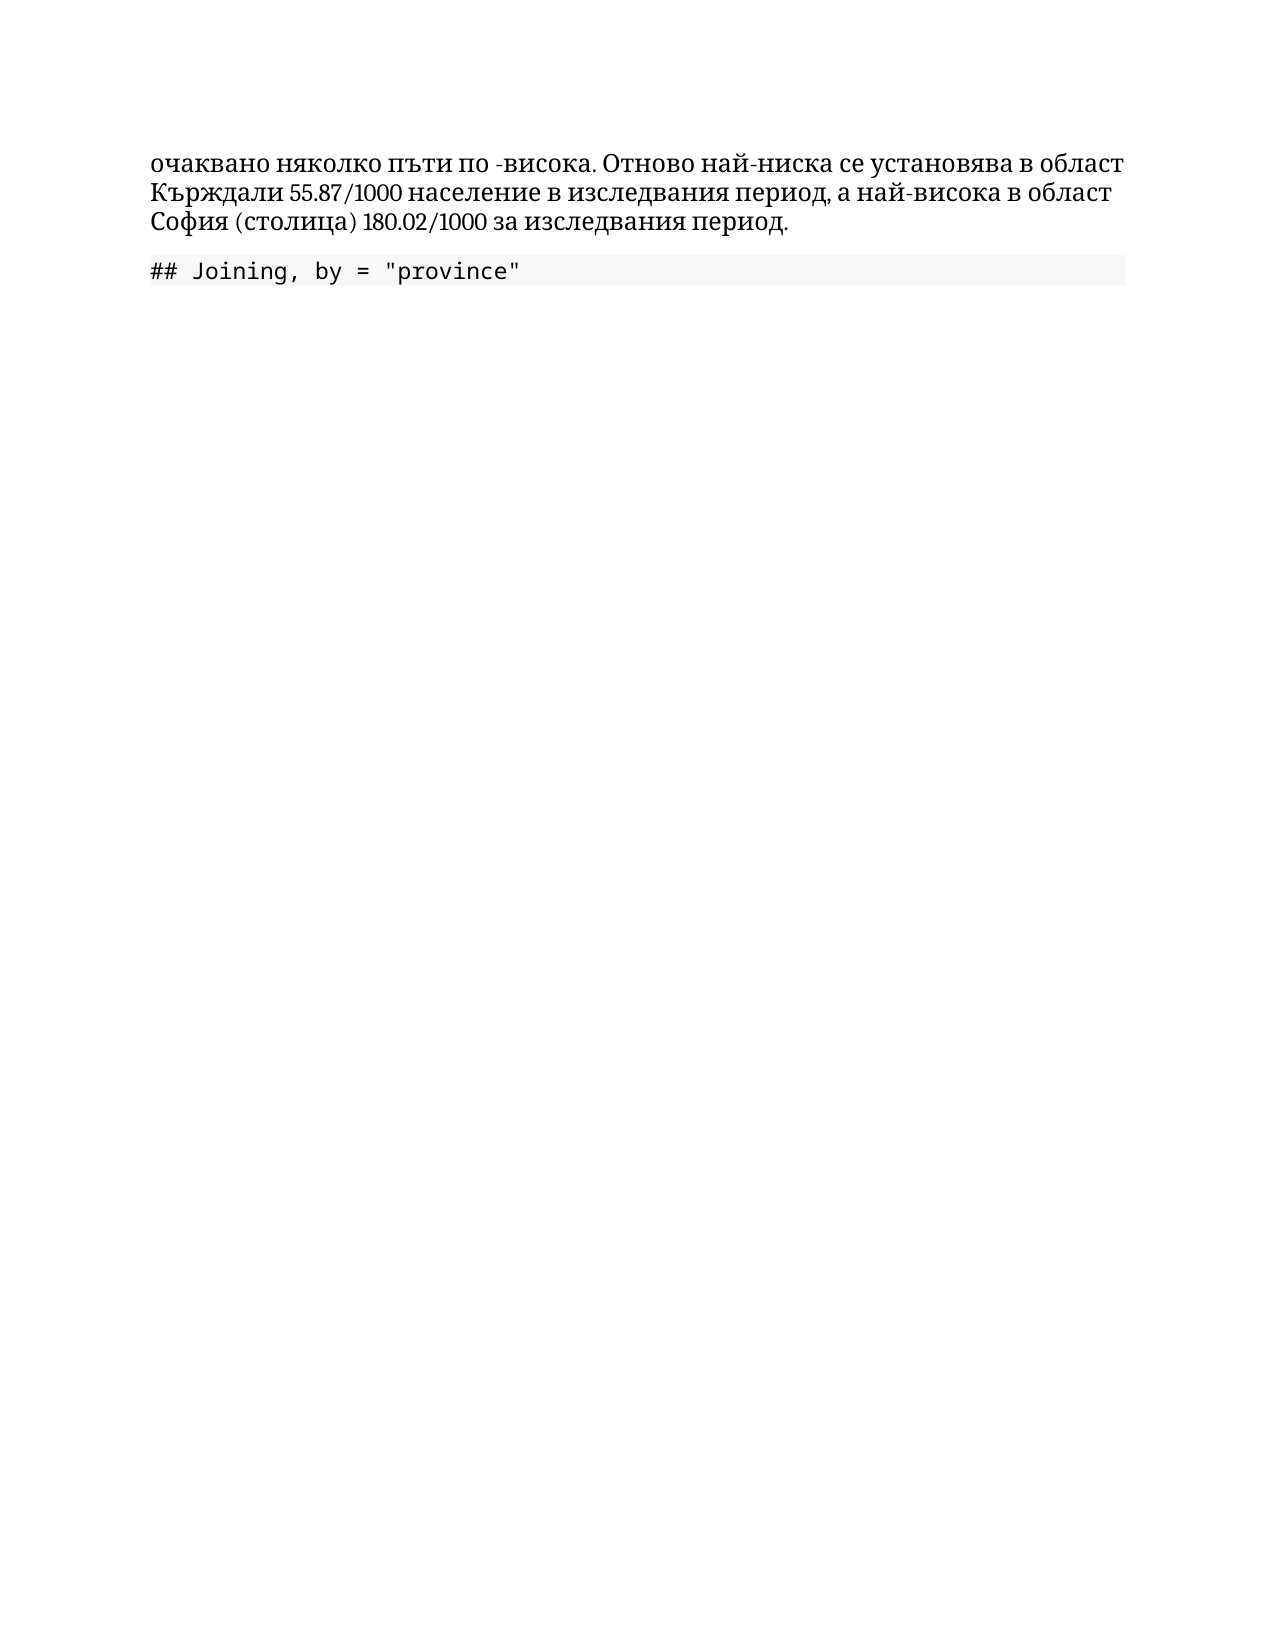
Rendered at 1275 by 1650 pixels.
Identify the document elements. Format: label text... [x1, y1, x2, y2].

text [150, 150, 1125, 236]
text ## Joining, by = "province" [150, 255, 1125, 286]
